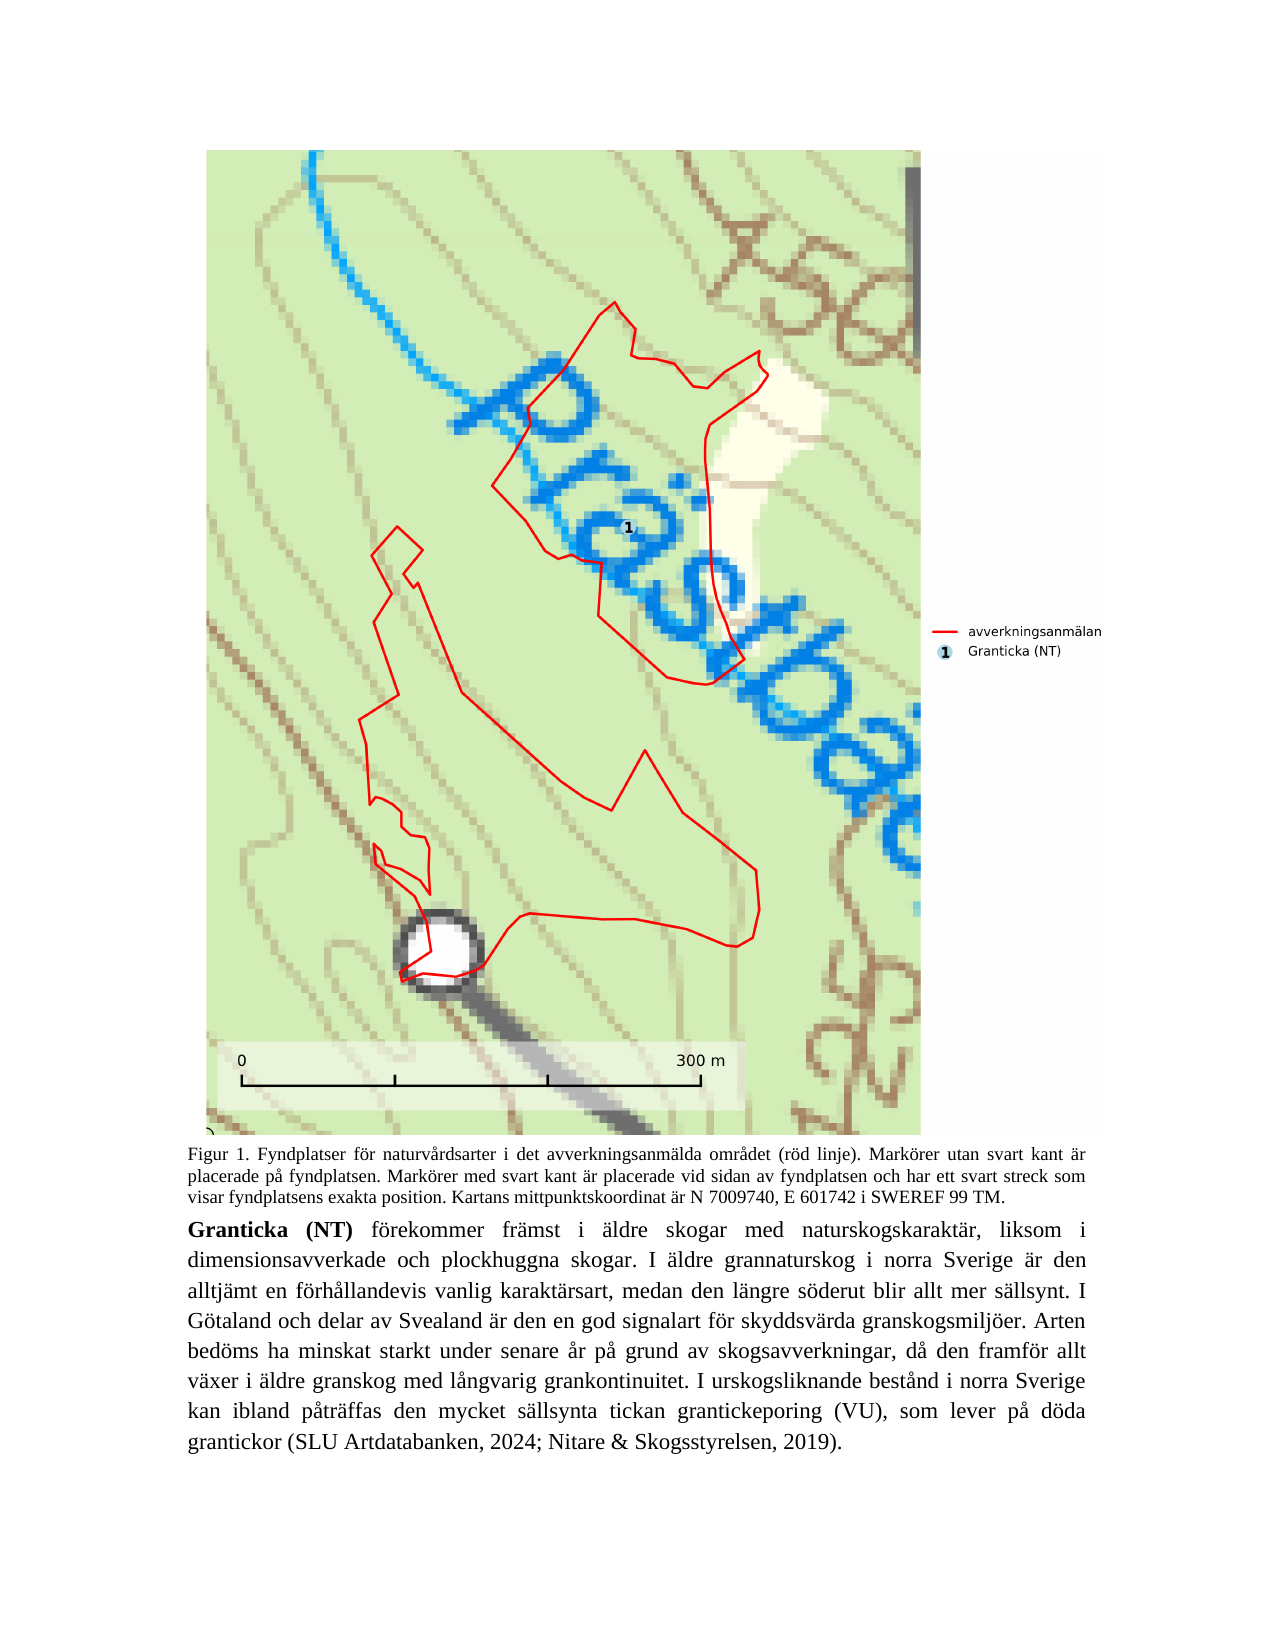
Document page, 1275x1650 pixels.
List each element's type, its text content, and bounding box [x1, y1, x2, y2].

text Figur 1. Fyndplatser för naturvårdsarter i det avverkningsanmälda området (röd linje). Markörer utan svart kant är placerade på fyndplatsen. Markörer med svart kant är placerade vid sidan av fyndplatsen och har ett svart streck som visar fyndplatsens exakta position. Kartans mittpunktskoordinat är N 7009740, E 601742 i SWEREF 99 TM. [187, 1143, 1087, 1208]
text Granticka (NT) förekommer främst i äldre skogar med naturskogskaraktär, liksom i dimensionsavverkade och plockhuggna skogar. I äldre grannaturskog i norra Sverige är den alltjämt en förhållandevis vanlig karaktärsart, medan den längre söderut blir allt mer sällsynt. I Götaland och delar av Svealand är den en god signalart för skyddsvärda granskogsmiljöer. Arten bedöms ha minskat starkt under senare år på grund av skogsavverkningar, då den framför allt växer i äldre granskog med långvarig grankontinuitet. I urskogsliknande bestånd i norra Sverige kan ibland påträffas den mycket sällsynta tickan grantickeporing (VU), som lever på döda grantickor (SLU Artdatabanken, 2024; Nitare & Skogsstyrelsen, 2019). [187, 1216, 1087, 1454]
picture [206, 150, 1107, 1135]
